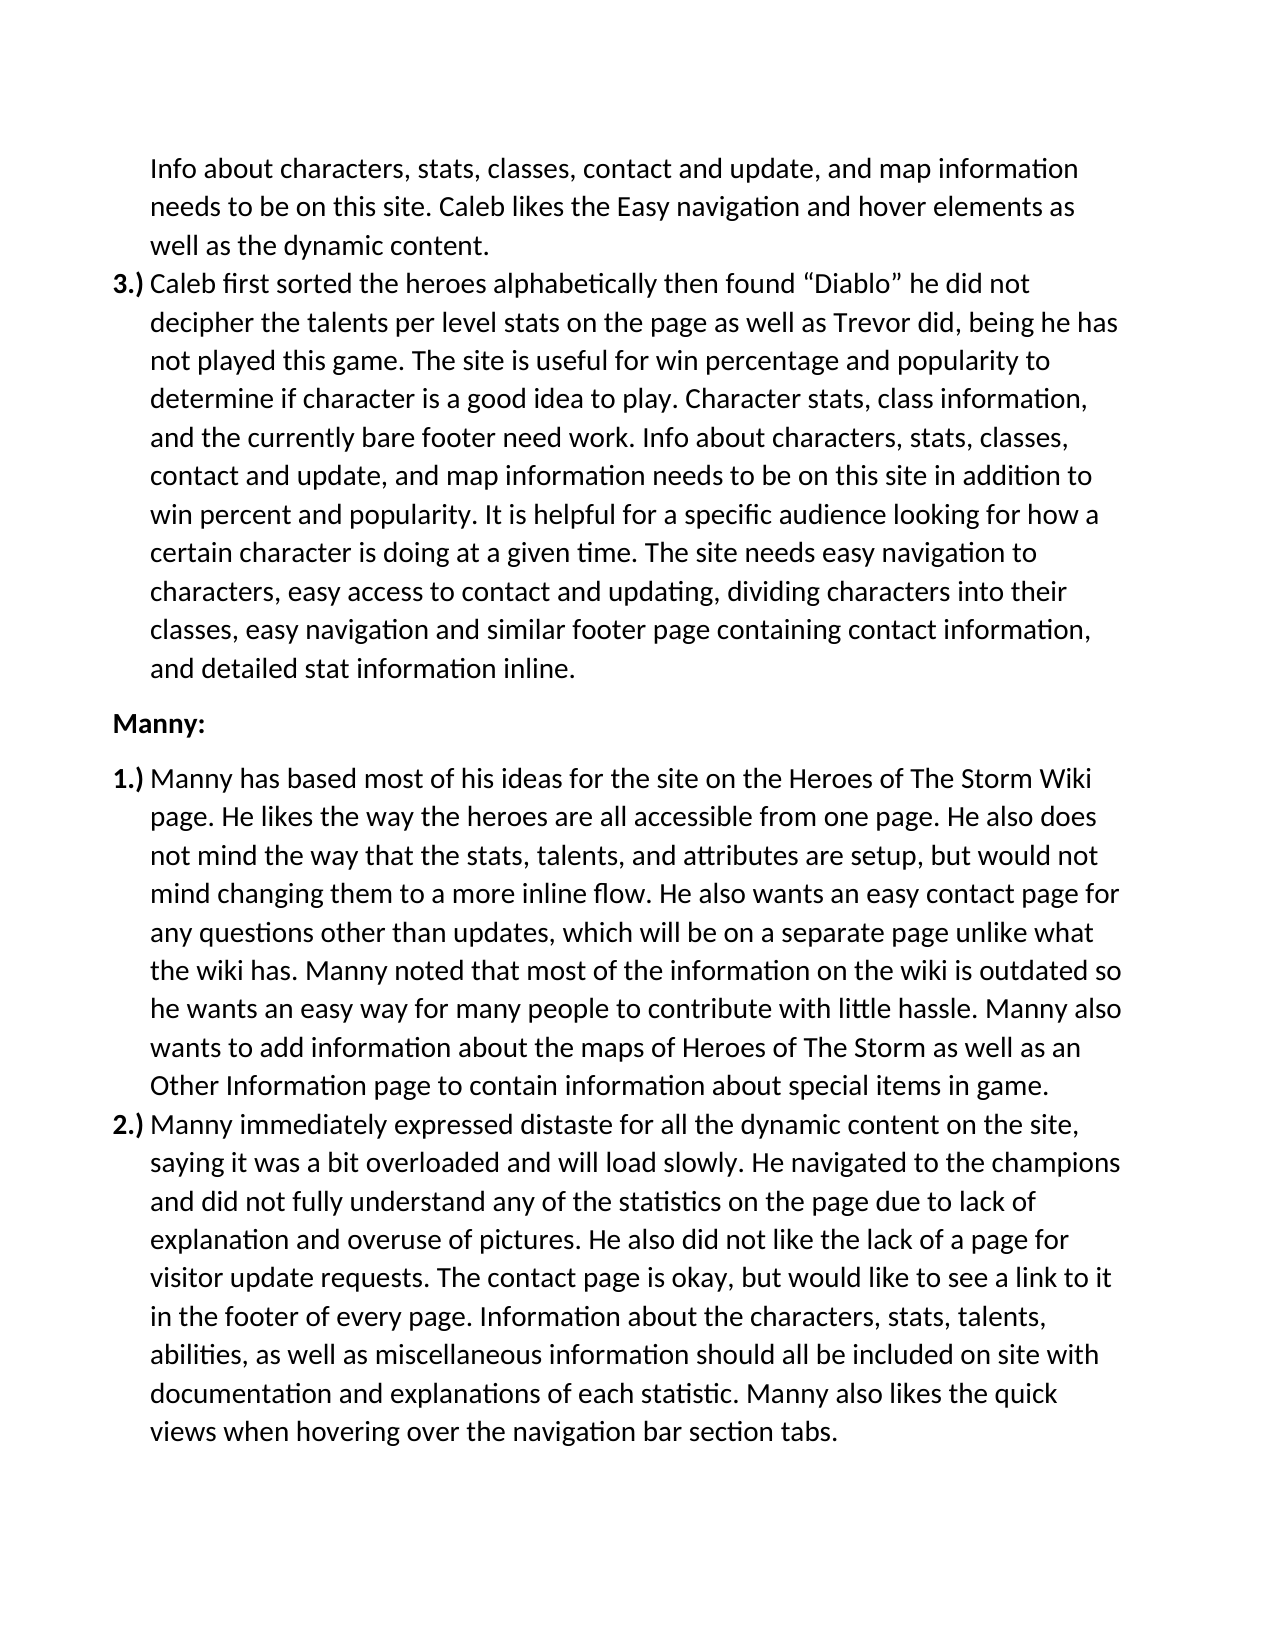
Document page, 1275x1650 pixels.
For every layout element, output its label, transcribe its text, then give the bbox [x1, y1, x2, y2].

text Manny: [112, 705, 1125, 740]
list Caleb first sorted the heroes alphabetically then found “Diablo” he did not decipher the talents per level stats on the page as well as Trevor did, being he has not played this game. The site is useful for win percentage and popularity to determine if character is a good idea to play. Character stats, class information, and the currently bare footer need work. Info about characters, stats, classes, contact and update, and map information needs to be on this site in addition to win percent and popularity. It is helpful for a specific audience looking for how a certain character is doing at a given time. The site needs easy navigation to characters, easy access to contact and updating, dividing characters into their classes, easy navigation and similar footer page containing contact information, and detailed stat information inline. [112, 265, 1125, 685]
list Manny immediately expressed distaste for all the dynamic content on the site, saying it was a bit overloaded and will load slowly. He navigated to the champions and did not fully understand any of the statistics on the page due to lack of explanation and overuse of pictures. He also did not like the lack of a page for visitor update requests. The contact page is okay, but would like to see a link to it in the footer of every page. Information about the characters, stats, talents, abilities, as well as miscellaneous information should all be included on site with documentation and explanations of each statistic. Manny also likes the quick views when hovering over the navigation bar section tabs. [112, 1106, 1125, 1449]
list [112, 150, 1125, 262]
list Manny has based most of his ideas for the site on the Heroes of The Storm Wiki page. He likes the way the heroes are all accessible from one page. He also does not mind the way that the stats, talents, and attributes are setup, but would not mind changing them to a more inline flow. He also wants an easy contact page for any questions other than updates, which will be on a separate page unlike what the wiki has. Manny noted that most of the information on the wiki is outdated so he wants an easy way for many people to contribute with little hassle. Manny also wants to add information about the maps of Heroes of The Storm as well as an Other Information page to contain information about special items in game. [112, 760, 1125, 1103]
